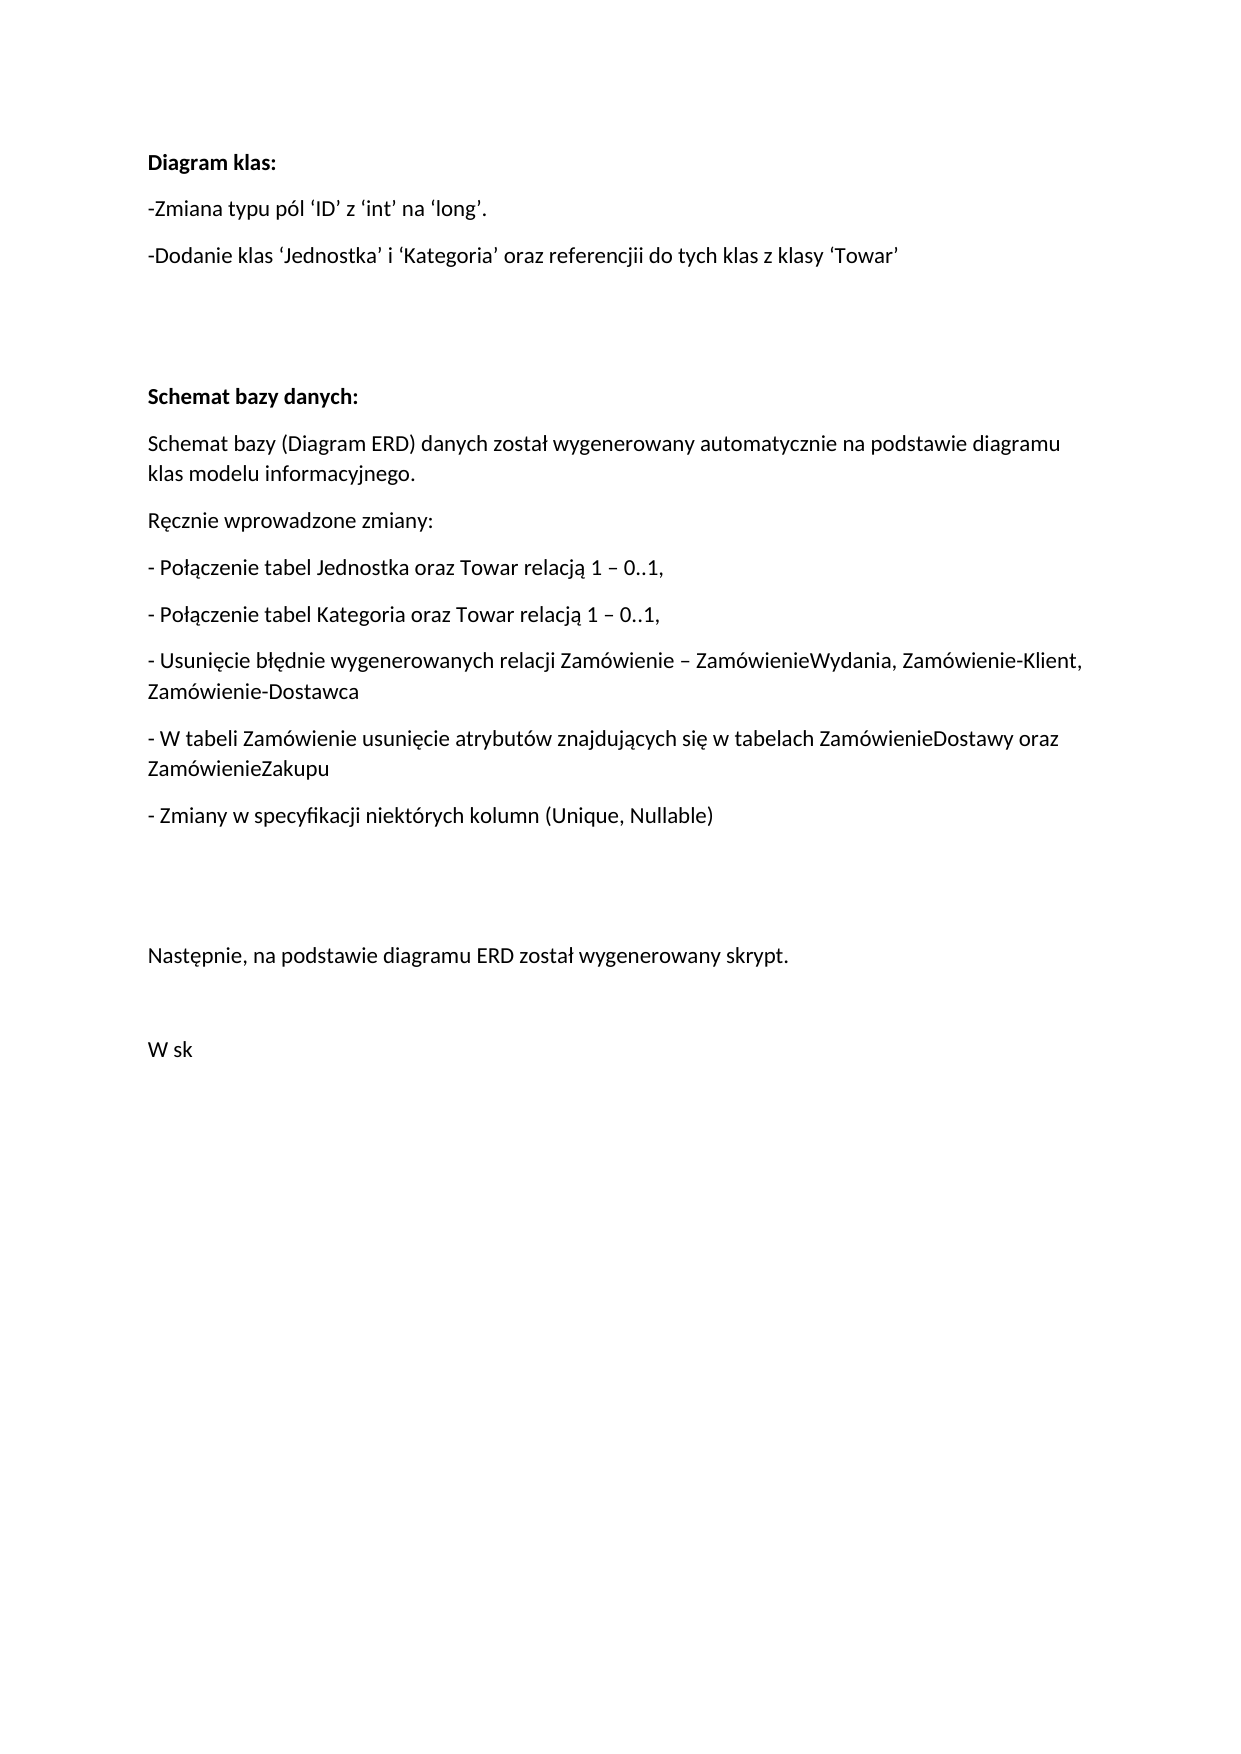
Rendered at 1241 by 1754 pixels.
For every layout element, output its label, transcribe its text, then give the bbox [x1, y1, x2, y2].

text Ręcznie wprowadzone zmiany: [148, 506, 1093, 534]
text W sk [148, 1035, 1093, 1063]
text - W tabeli Zamówienie usunięcie atrybutów znajdujących się w tabelach ZamówienieDostawy oraz ZamówienieZakupu [148, 724, 1093, 782]
text - Usunięcie błędnie wygenerowanych relacji Zamówienie – ZamówienieWydania, Zamówienie-Klient, Zamówienie-Dostawca [148, 647, 1093, 705]
text -Zmiana typu pól ‘ID’ z ‘int’ na ‘long’. [148, 194, 1093, 222]
text -Dodanie klas ‘Jednostka’ i ‘Kategoria’ oraz referencjii do tych klas z klasy ‘Towar’ [148, 241, 1093, 269]
text Schemat bazy danych: [148, 382, 1093, 410]
text Schemat bazy (Diagram ERD) danych został wygenerowany automatycznie na podstawie diagramu klas modelu informacyjnego. [148, 429, 1093, 487]
text - Połączenie tabel Jednostka oraz Towar relacją 1 – 0..1, [148, 553, 1093, 581]
text - Zmiany w specyfikacji niektórych kolumn (Unique, Nullable) [148, 801, 1093, 829]
text Diagram klas: [148, 148, 1093, 176]
text - Połączenie tabel Kategoria oraz Towar relacją 1 – 0..1, [148, 600, 1093, 628]
text Następnie, na podstawie diagramu ERD został wygenerowany skrypt. [148, 941, 1093, 969]
